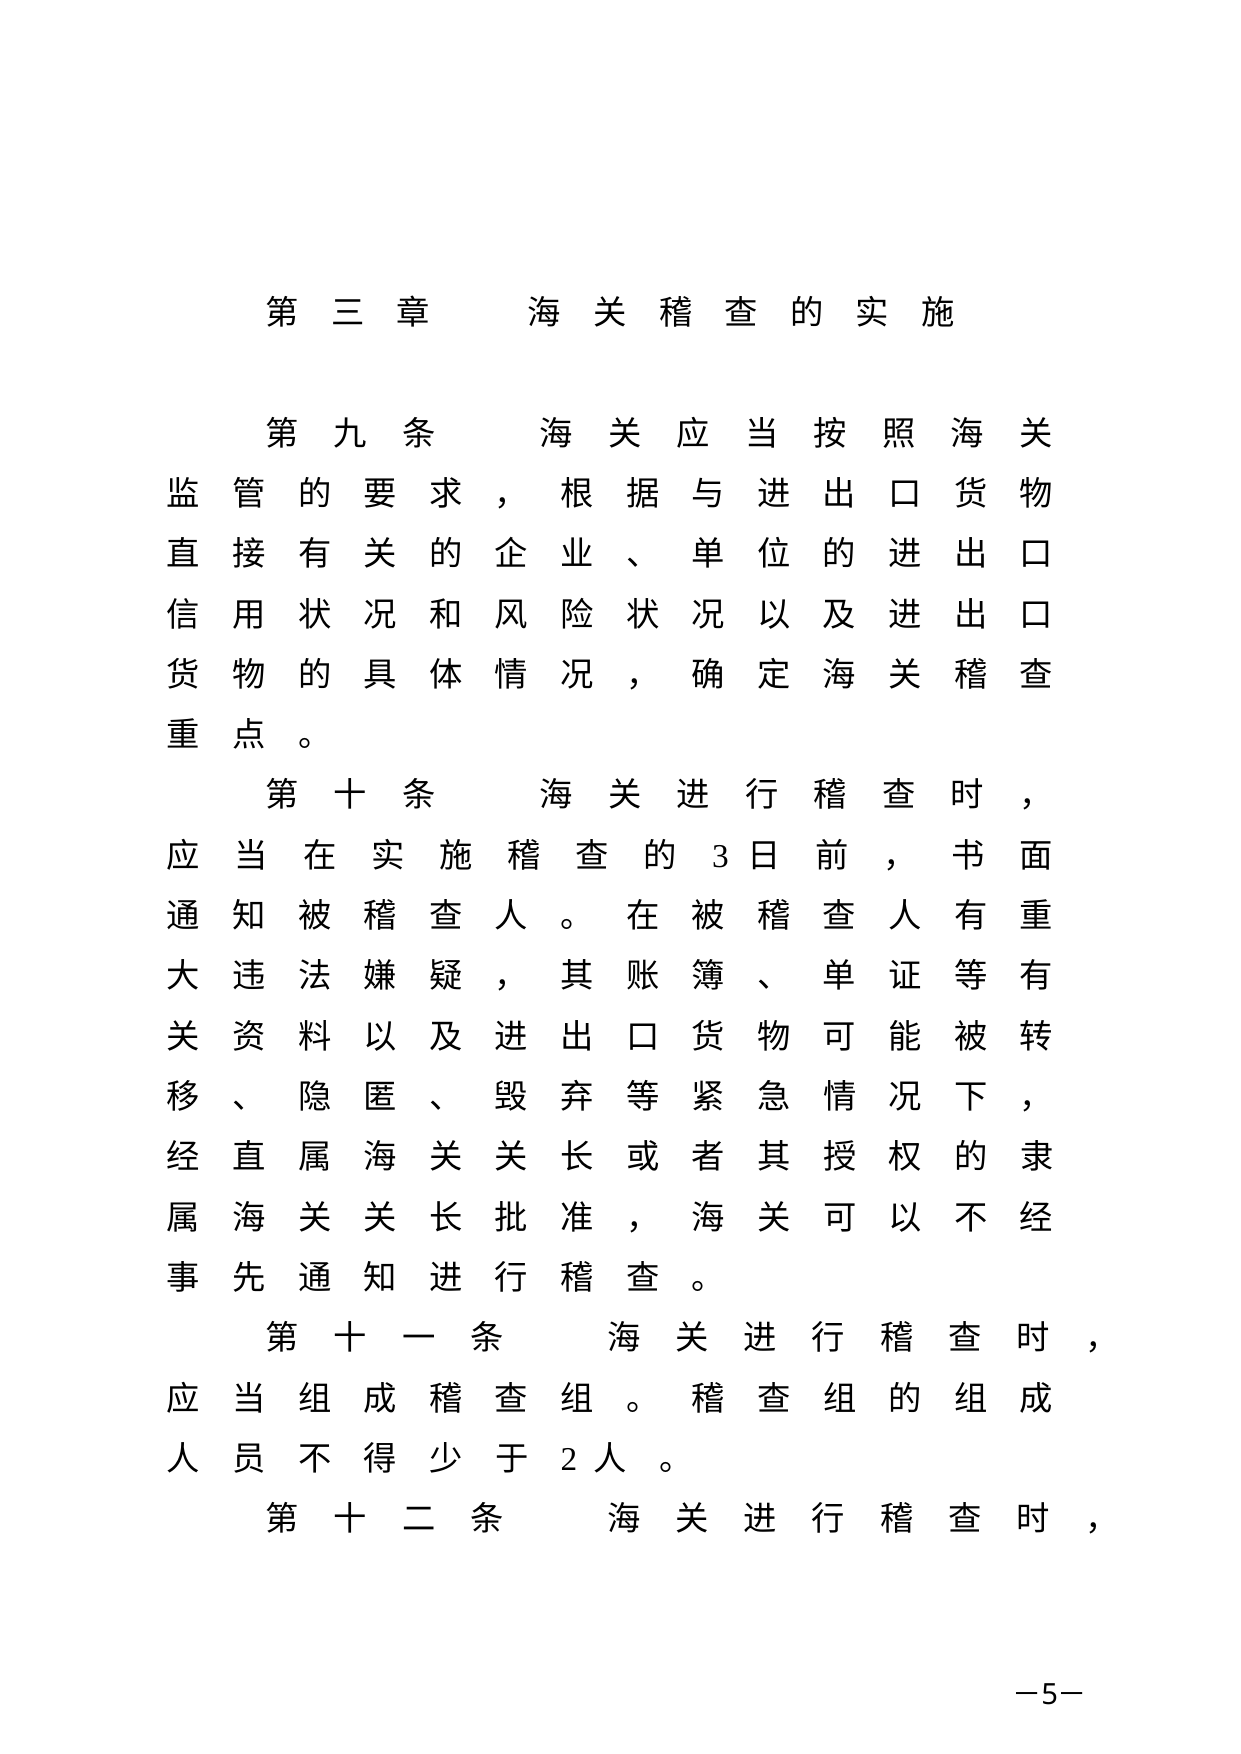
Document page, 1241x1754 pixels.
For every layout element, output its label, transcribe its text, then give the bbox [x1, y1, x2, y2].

text 第十条 海关进行稽查时，应当在实施稽查的3日前，书面通知被稽查人。在被稽查人有重大违法嫌疑，其账簿、单证等有关资料以及进出口货物可能被转移、隐匿、毁弃等紧急情况下，经直属海关关长或者其授权的隶属海关关长批准，海关可以不经事先通知进行稽查。 [167, 762, 1085, 1305]
text 第三章 海关稽查的实施 [167, 280, 1085, 340]
text 第十一条 海关进行稽查时，应当组成稽查组。稽查组的组成人员不得少于2人。 [167, 1305, 1085, 1486]
text 第九条 海关应当按照海关监管的要求，根据与进出口货物直接有关的企业、单位的进出口信用状况和风险状况以及进出口货物的具体情况，确定海关稽查重点。 [167, 400, 1085, 762]
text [167, 1486, 1085, 1546]
